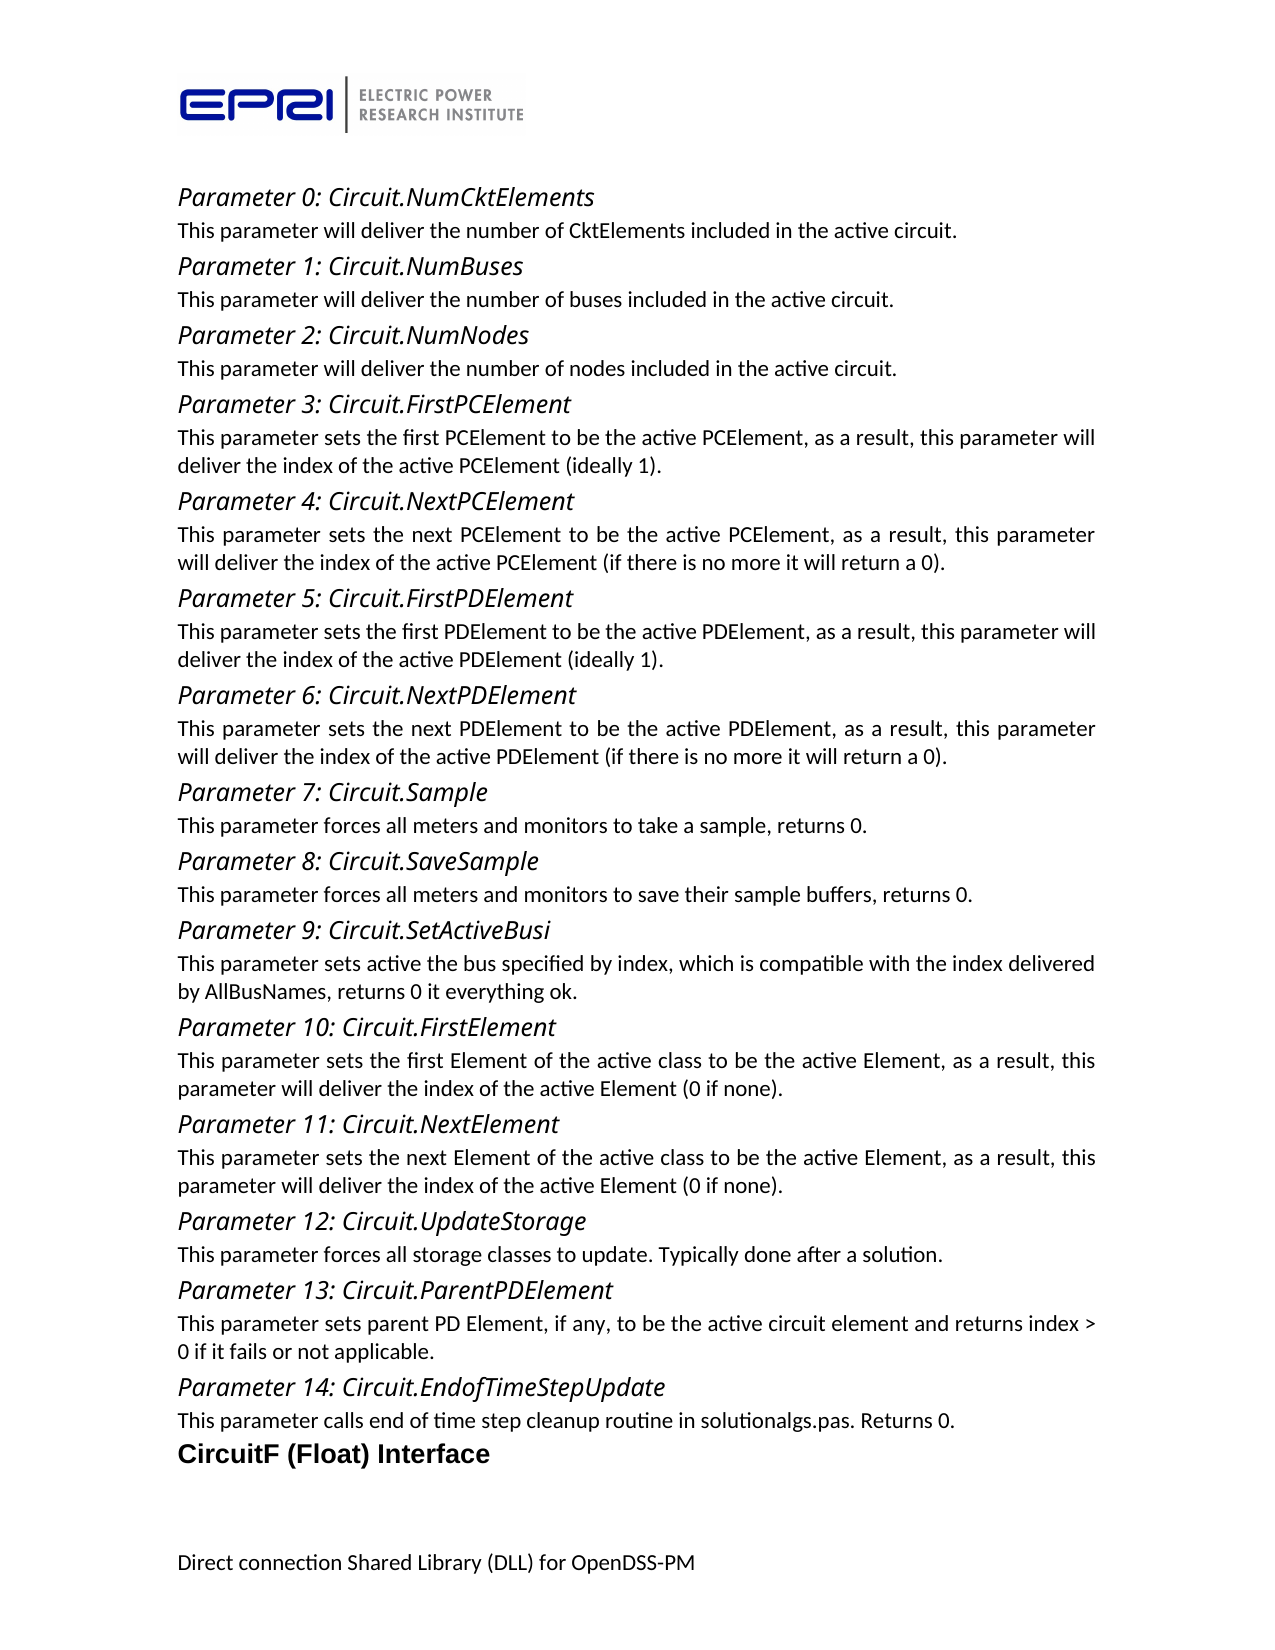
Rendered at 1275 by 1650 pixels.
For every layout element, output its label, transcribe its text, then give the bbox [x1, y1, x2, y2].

subtitle Parameter 11: Circuit.NextElement [177, 1106, 1098, 1141]
subtitle Parameter 8: Circuit.SaveSample [177, 843, 1098, 878]
subtitle Parameter 10: Circuit.FirstElement [177, 1009, 1098, 1043]
text This parameter will deliver the number of CktElements included in the active circuit. [177, 217, 1098, 244]
subtitle Parameter 2: Circuit.NumNodes [177, 318, 1098, 352]
picture [177, 73, 526, 136]
subtitle Parameter 3: Circuit.FirstPCElement [177, 387, 1098, 421]
text This parameter sets the next Element of the active class to be the active Element, as a result, this parameter will deliver the index of the active Element (0 if none). [177, 1143, 1098, 1199]
text This parameter forces all meters and monitors to save their sample buffers, returns 0. [177, 880, 1098, 908]
text This parameter sets the first Element of the active class to be the active Element, as a result, this parameter will deliver the index of the active Element (0 if none). [177, 1046, 1098, 1102]
subtitle Parameter 5: Circuit.FirstPDElement [177, 581, 1098, 615]
text This parameter sets the next PDElement to be the active PDElement, as a result, this parameter will deliver the index of the active PDElement (if there is no more it will return a 0). [177, 714, 1098, 770]
subtitle Parameter 9: Circuit.SetActiveBusi [177, 912, 1098, 947]
subtitle Parameter 4: Circuit.NextPCElement [177, 484, 1098, 518]
subtitle Parameter 14: Circuit.EndofTimeStepUpdate [177, 1369, 1098, 1403]
text This parameter sets parent PD Element, if any, to be the active circuit element and returns index > 0 if it fails or not applicable. [177, 1309, 1098, 1365]
text This parameter sets the first PDElement to be the active PDElement, as a result, this parameter will deliver the index of the active PDElement (ideally 1). [177, 617, 1098, 673]
text This parameter will deliver the number of nodes included in the active circuit. [177, 354, 1098, 382]
subtitle Parameter 7: Circuit.Sample [177, 774, 1098, 809]
text This parameter forces all storage classes to update. Typically done after a solution. [177, 1240, 1098, 1268]
subtitle Parameter 0: Circuit.NumCktElements [177, 180, 1098, 214]
text This parameter calls end of time step cleanup routine in solutionalgs.pas. Returns 0. [177, 1406, 1098, 1434]
text This parameter sets the first PCElement to be the active PCElement, as a result, this parameter will deliver the index of the active PCElement (ideally 1). [177, 423, 1098, 479]
subtitle Parameter 6: Circuit.NextPDElement [177, 678, 1098, 712]
subtitle Parameter 1: Circuit.NumBuses [177, 249, 1098, 283]
subtitle Parameter 12: Circuit.UpdateStorage [177, 1203, 1098, 1237]
subtitle CircuitF (Float) Interface [177, 1438, 1098, 1469]
text This parameter will deliver the number of buses included in the active circuit. [177, 286, 1098, 313]
text This parameter forces all meters and monitors to take a sample, returns 0. [177, 811, 1098, 839]
text This parameter sets active the bus specified by index, which is compatible with the index delivered by AllBusNames, returns 0 it everything ok. [177, 949, 1098, 1005]
subtitle Parameter 13: Circuit.ParentPDElement [177, 1272, 1098, 1306]
text This parameter sets the next PCElement to be the active PCElement, as a result, this parameter will deliver the index of the active PCElement (if there is no more it will return a 0). [177, 520, 1098, 576]
